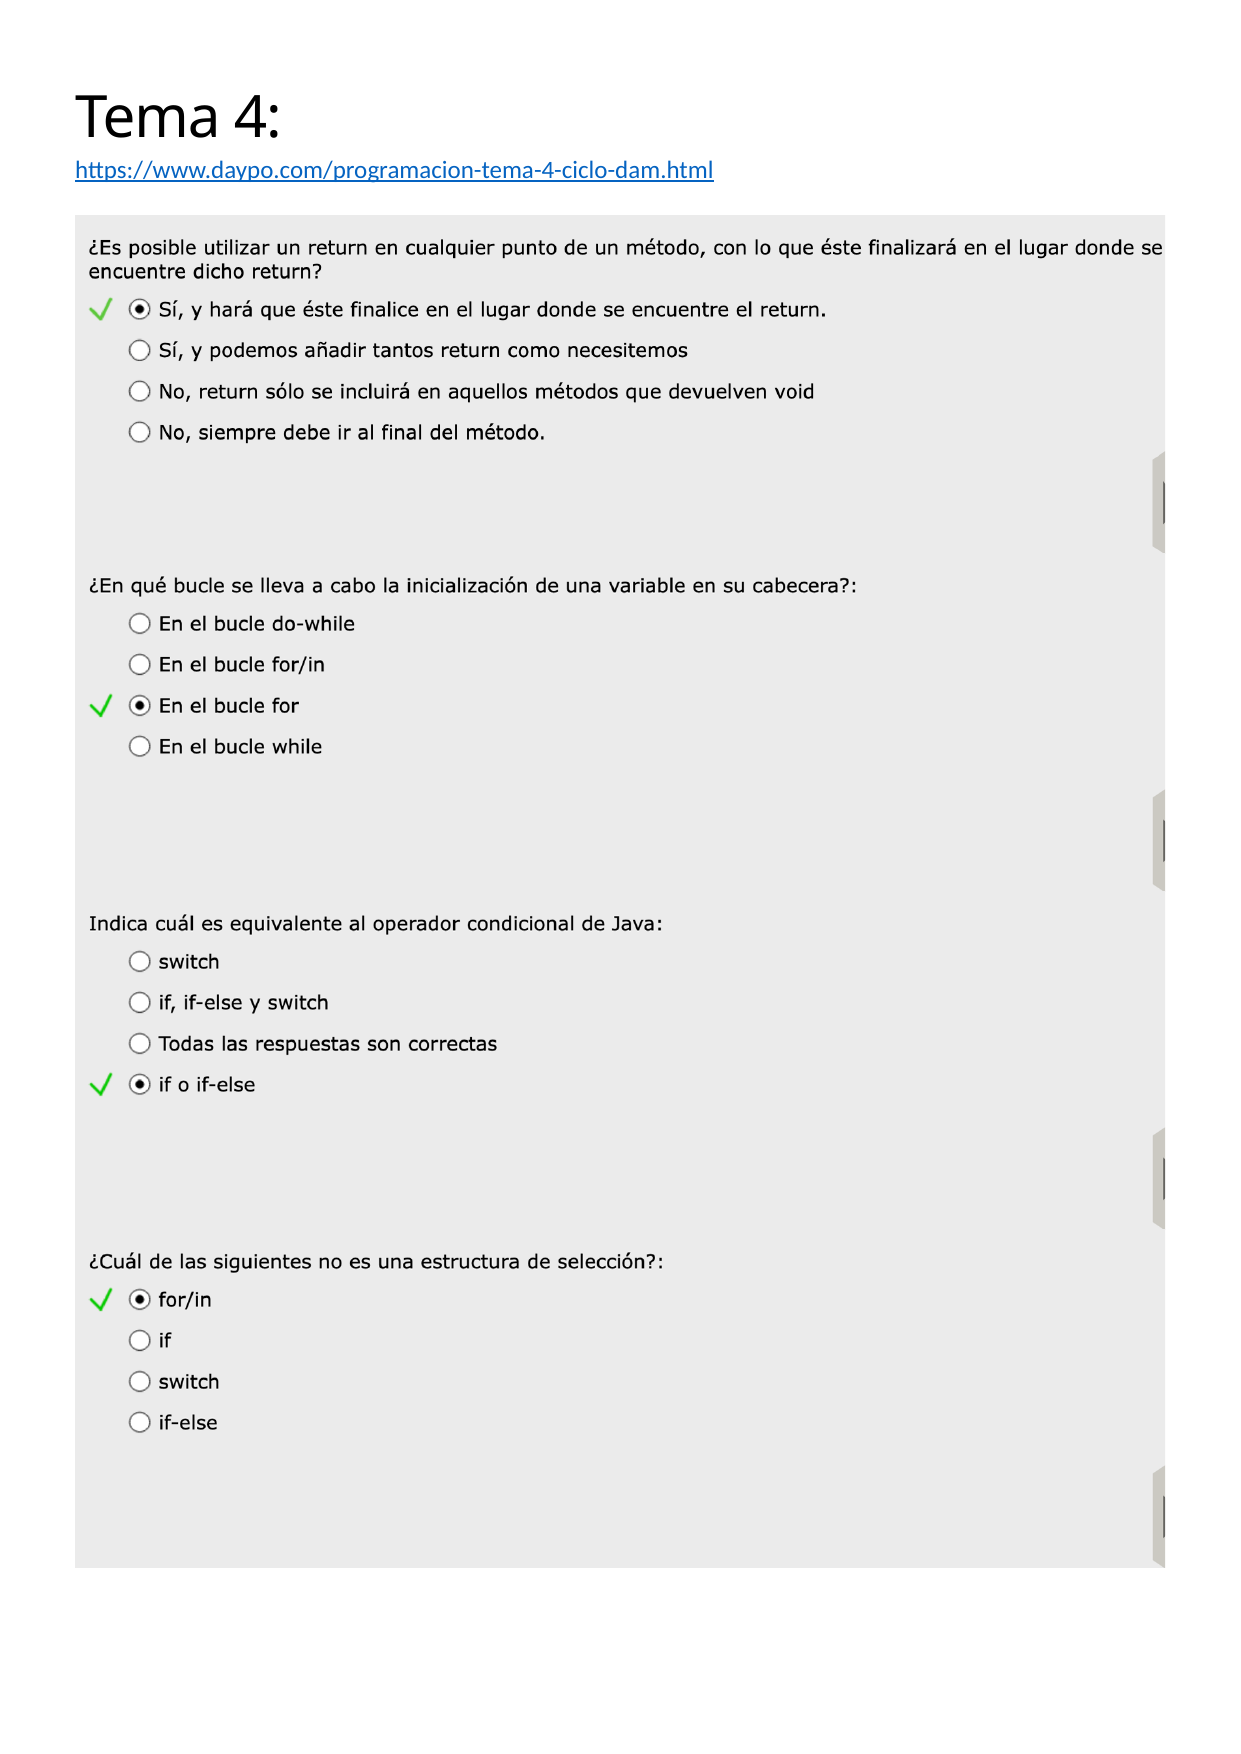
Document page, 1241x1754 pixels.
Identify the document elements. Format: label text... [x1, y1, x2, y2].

text https://www.daypo.com/programacion-tema-4-ciclo-dam.html [75, 154, 1165, 185]
title Tema 4: [75, 75, 1165, 154]
picture [75, 215, 1166, 1568]
